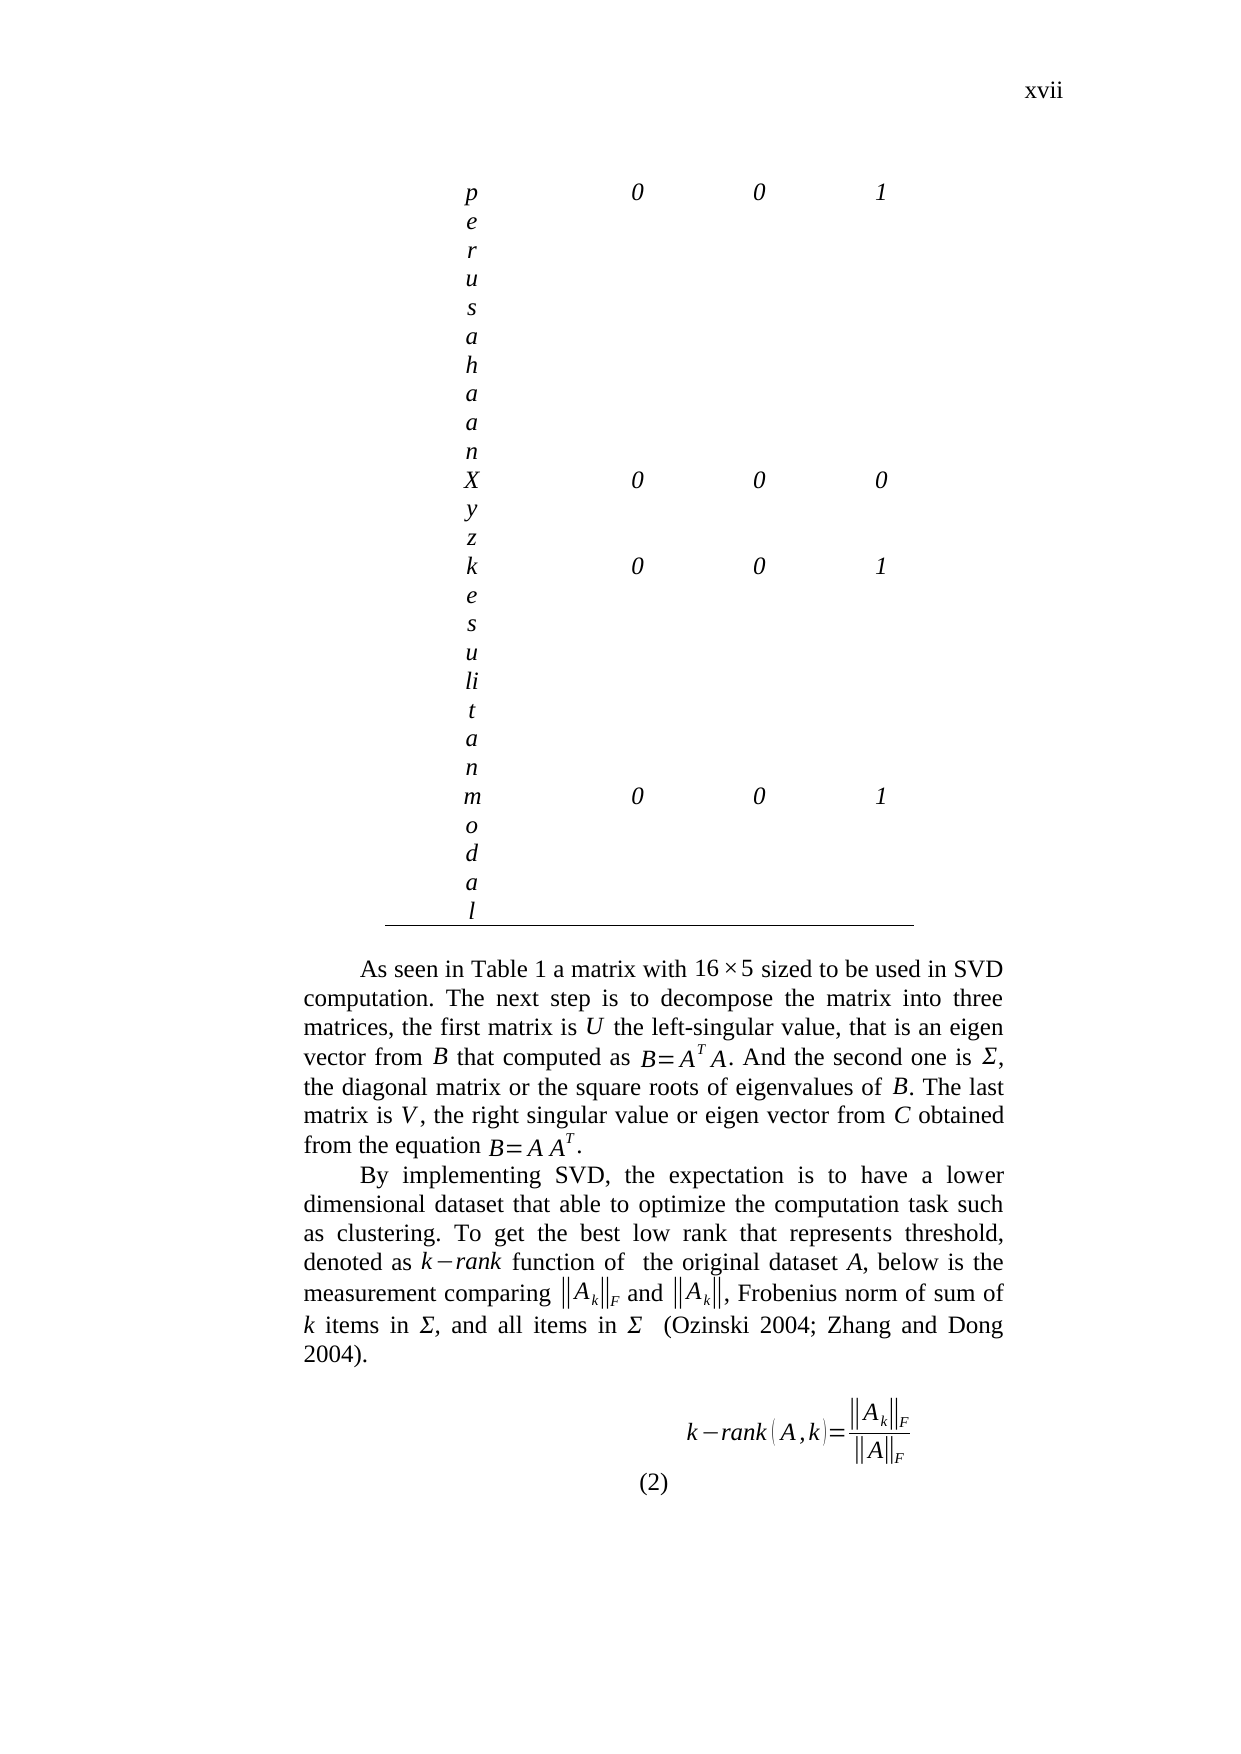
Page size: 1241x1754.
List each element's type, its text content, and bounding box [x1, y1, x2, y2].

table_cell 0 [553, 551, 674, 781]
table_cell 0 [553, 781, 674, 925]
table_cell 0 [553, 177, 674, 465]
table_cell 0 [553, 465, 674, 551]
table_cell 0 [675, 465, 796, 551]
table_cell 0 [675, 551, 796, 781]
table_cell 1 [796, 177, 914, 465]
table_cell Xyz [385, 465, 553, 551]
table_cell 0 [675, 177, 796, 465]
text (2) [303, 1397, 1004, 1496]
table_cell 0 [675, 781, 796, 925]
text By implementing SVD, the expectation is to have a lower dimensional dataset that able to optimize the computation task such as clustering. To get the best low rank that represents threshold, denoted as function of the original dataset A, below is the measurement comparing and , Frobenius norm of sum of k items in Σ, and all items in Σ (Ozinski 2004; Zhang and Dong 2004). [303, 1161, 1004, 1368]
text As seen in Table 1 a matrix with sized to be used in SVD computation. The next step is to decompose the matrix into three matrices, the first matrix is the left-singular value, that is an eigen vector from that computed as . And the second one is , the diagonal matrix or the square roots of eigenvalues of . The last matrix is , the right singular value or eigen vector from C obtained from the equation . [303, 954, 1004, 1161]
table_cell perusahaan [385, 177, 553, 465]
table_cell 1 [796, 551, 914, 781]
table_cell kesulitan [385, 551, 553, 781]
table_cell modal [385, 781, 553, 925]
table_cell 0 [796, 465, 914, 551]
table_cell 1 [796, 781, 914, 925]
